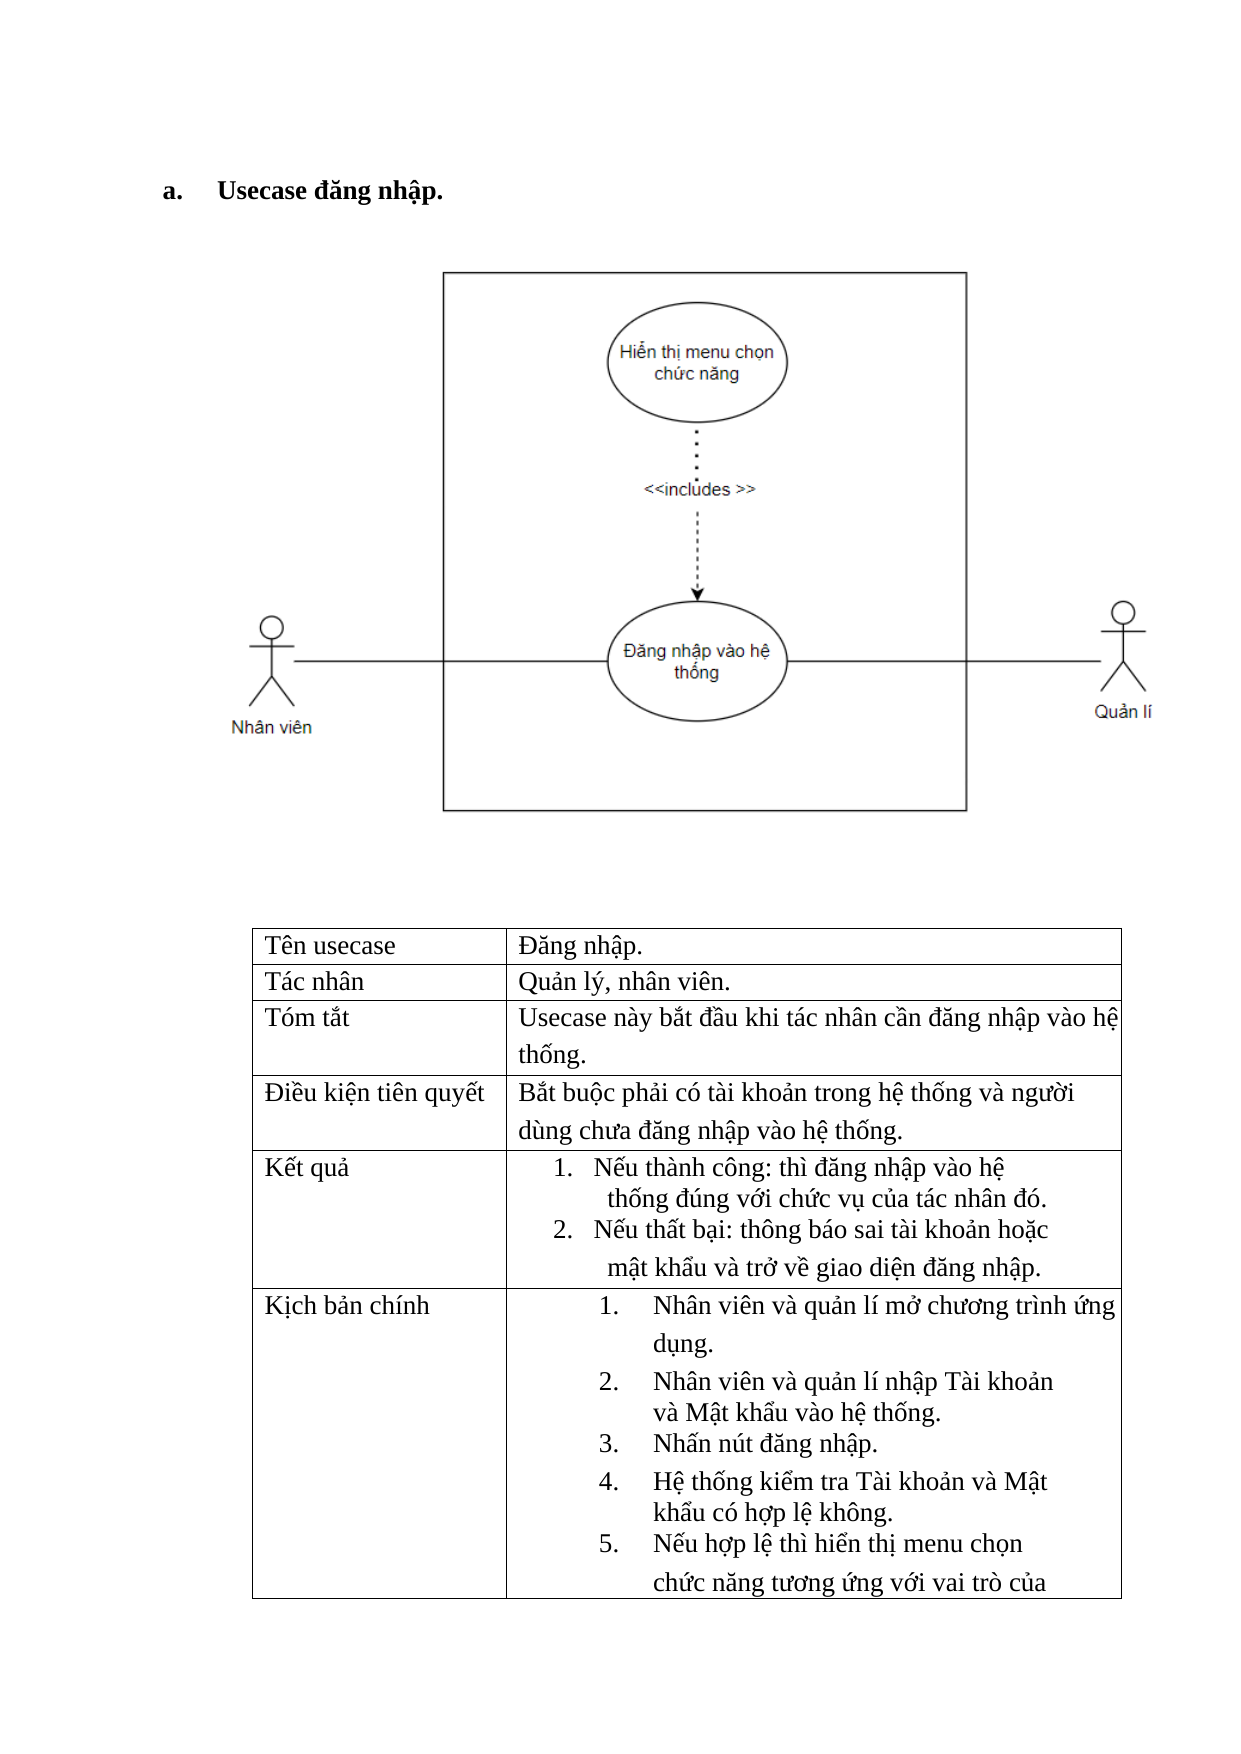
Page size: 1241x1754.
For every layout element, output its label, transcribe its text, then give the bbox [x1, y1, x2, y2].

table_cell Tác nhân [253, 965, 506, 1000]
table_cell Nếu thành công: thì đăng nhập vào hệ thống đúng với chức vụ của tác nhân đó. Nếu thất bại: thông báo sai tài khoản hoặc mật khẩu và trở về giao diện đăng nhập. [507, 1151, 1121, 1288]
table_cell Kết quả [253, 1151, 506, 1288]
table_cell Tóm tắt [253, 1001, 506, 1075]
table_cell Usecase này bắt đầu khi tác nhân cần đăng nhập vào hệ thống. [507, 1001, 1121, 1075]
table_cell Kịch bản chính [253, 1289, 506, 1597]
list Usecase đăng nhập. [162, 174, 1203, 205]
table_header Tên usecase [253, 929, 506, 964]
picture [162, 229, 1203, 895]
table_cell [507, 1289, 1121, 1597]
table_cell Điều kiện tiên quyết [253, 1076, 506, 1149]
table_cell Quản lý, nhân viên. [507, 965, 1121, 1000]
table_header Đăng nhập. [507, 929, 1121, 964]
table_cell Bắt buộc phải có tài khoản trong hệ thống và người dùng chưa đăng nhập vào hệ thống. [507, 1076, 1121, 1149]
